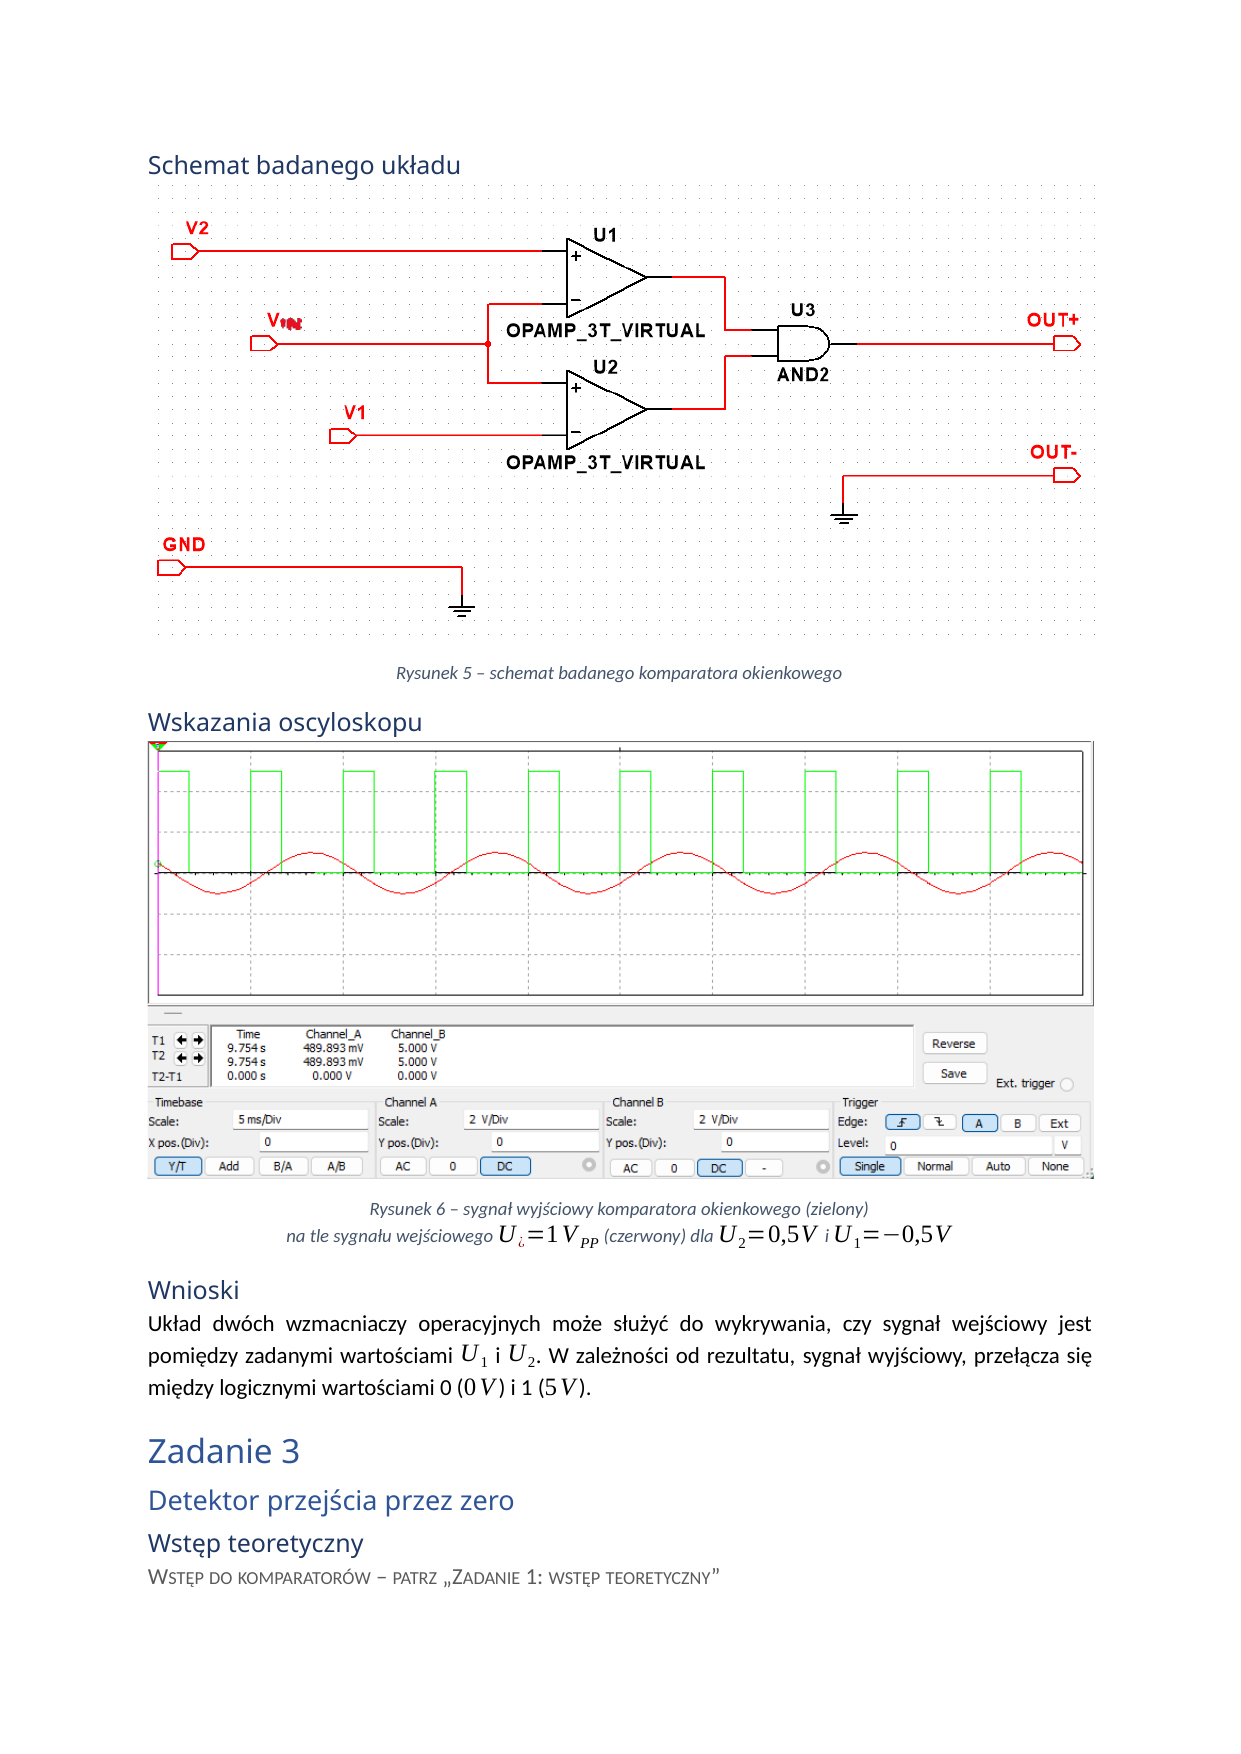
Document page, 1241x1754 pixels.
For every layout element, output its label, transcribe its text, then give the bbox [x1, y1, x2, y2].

text Rysunek 5 – schemat badanego komparatora okienkowego [148, 661, 1093, 684]
subtitle Wnioski [148, 1273, 1093, 1307]
subtitle Schemat badanego układu [148, 148, 1093, 182]
subtitle Zadanie 3 [148, 1428, 1093, 1474]
picture [147, 741, 1094, 1179]
subtitle Detektor przejścia przez zero [148, 1481, 1093, 1518]
subtitle Wstęp teoretyczny [148, 1525, 1093, 1559]
picture [147, 184, 1102, 643]
subtitle Wskazania oscyloskopu [148, 705, 1093, 739]
text Wstęp do komparatorów – patrz „Zadanie 1: wstęp teoretyczny” [148, 1562, 1093, 1590]
text Rysunek 6 – sygnał wyjściowy komparatora okienkowego (zielony) na tle sygnału wejściowego (czerwony) dla i [148, 1197, 1093, 1252]
text Układ dwóch wzmacniaczy operacyjnych może służyć do wykrywania, czy sygnał wejściowy jest pomiędzy zadanymi wartościami i . W zależności od rezultatu, sygnał wyjściowy, przełącza się między logicznymi wartościami 0 () i 1 (). [148, 1309, 1093, 1401]
